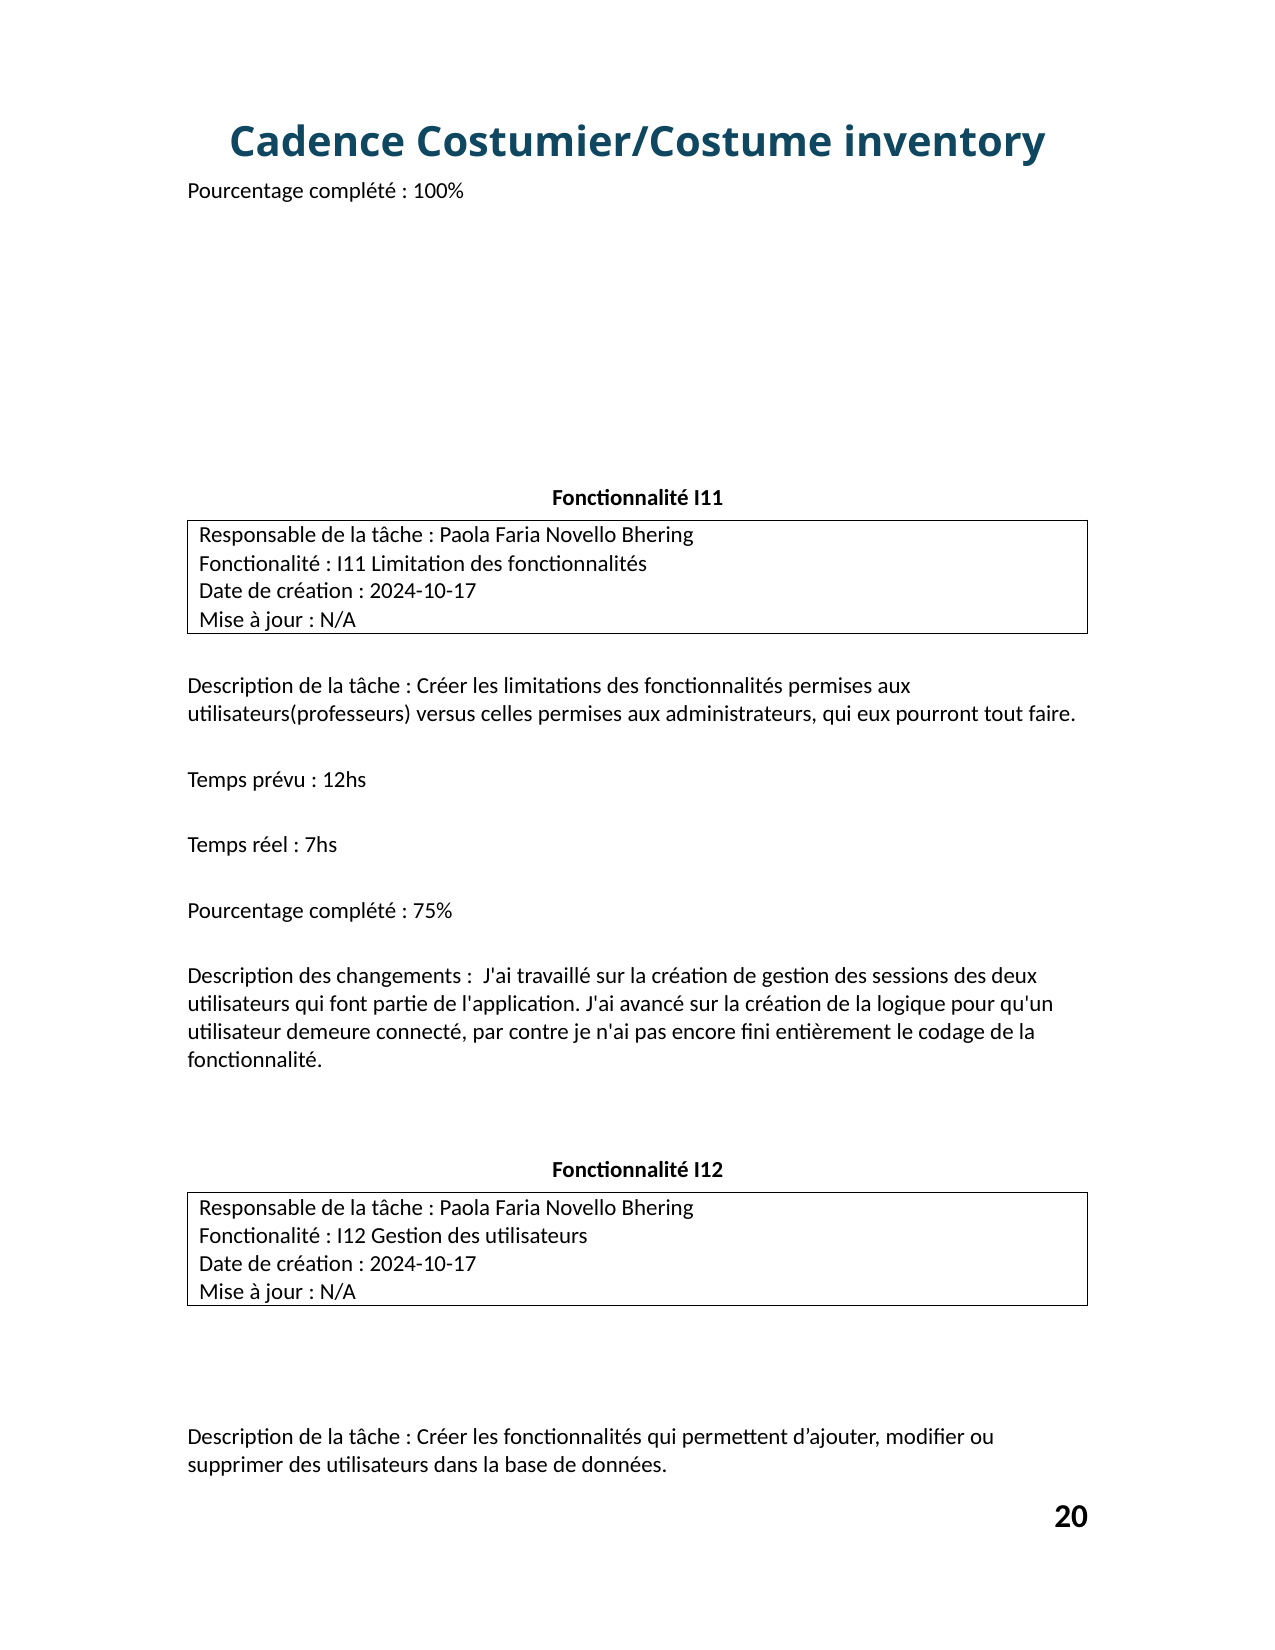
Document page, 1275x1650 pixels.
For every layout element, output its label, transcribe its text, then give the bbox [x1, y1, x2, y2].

subtitle Fonctionnalité I11 [187, 483, 1088, 511]
table_header Responsable de la tâche : Paola Faria Novello Bhering Fonctionalité : I11 Limitation des fonctionnalités Date de création : 2024-10-17 Mise à jour : N/A [188, 521, 1087, 633]
text Description de la tâche : Créer les fonctionnalités qui permettent d’ajouter, modifier ou supprimer des utilisateurs dans la base de données. [187, 1422, 1088, 1478]
text Temps prévu : 12hs [187, 765, 1088, 793]
text Description de la tâche : Créer les limitations des fonctionnalités permises aux utilisateurs(professeurs) versus celles permises aux administrateurs, qui eux pourront tout faire. [187, 671, 1088, 727]
text Pourcentage complété : 100% [187, 176, 1088, 204]
text Description des changements : J'ai travaillé sur la création de gestion des sessions des deux utilisateurs qui font partie de l'application. J'ai avancé sur la création de la logique pour qu'un utilisateur demeure connecté, par contre je n'ai pas encore fini entièrement le codage de la fonctionnalité. [187, 961, 1088, 1073]
text Pourcentage complété : 75% [187, 896, 1088, 924]
subtitle Fonctionnalité I12 [187, 1156, 1088, 1184]
text Temps réel : 7hs [187, 830, 1088, 858]
table_header Responsable de la tâche : Paola Faria Novello Bhering Fonctionalité : I12 Gestion des utilisateurs Date de création : 2024-10-17 Mise à jour : N/A [188, 1193, 1087, 1305]
